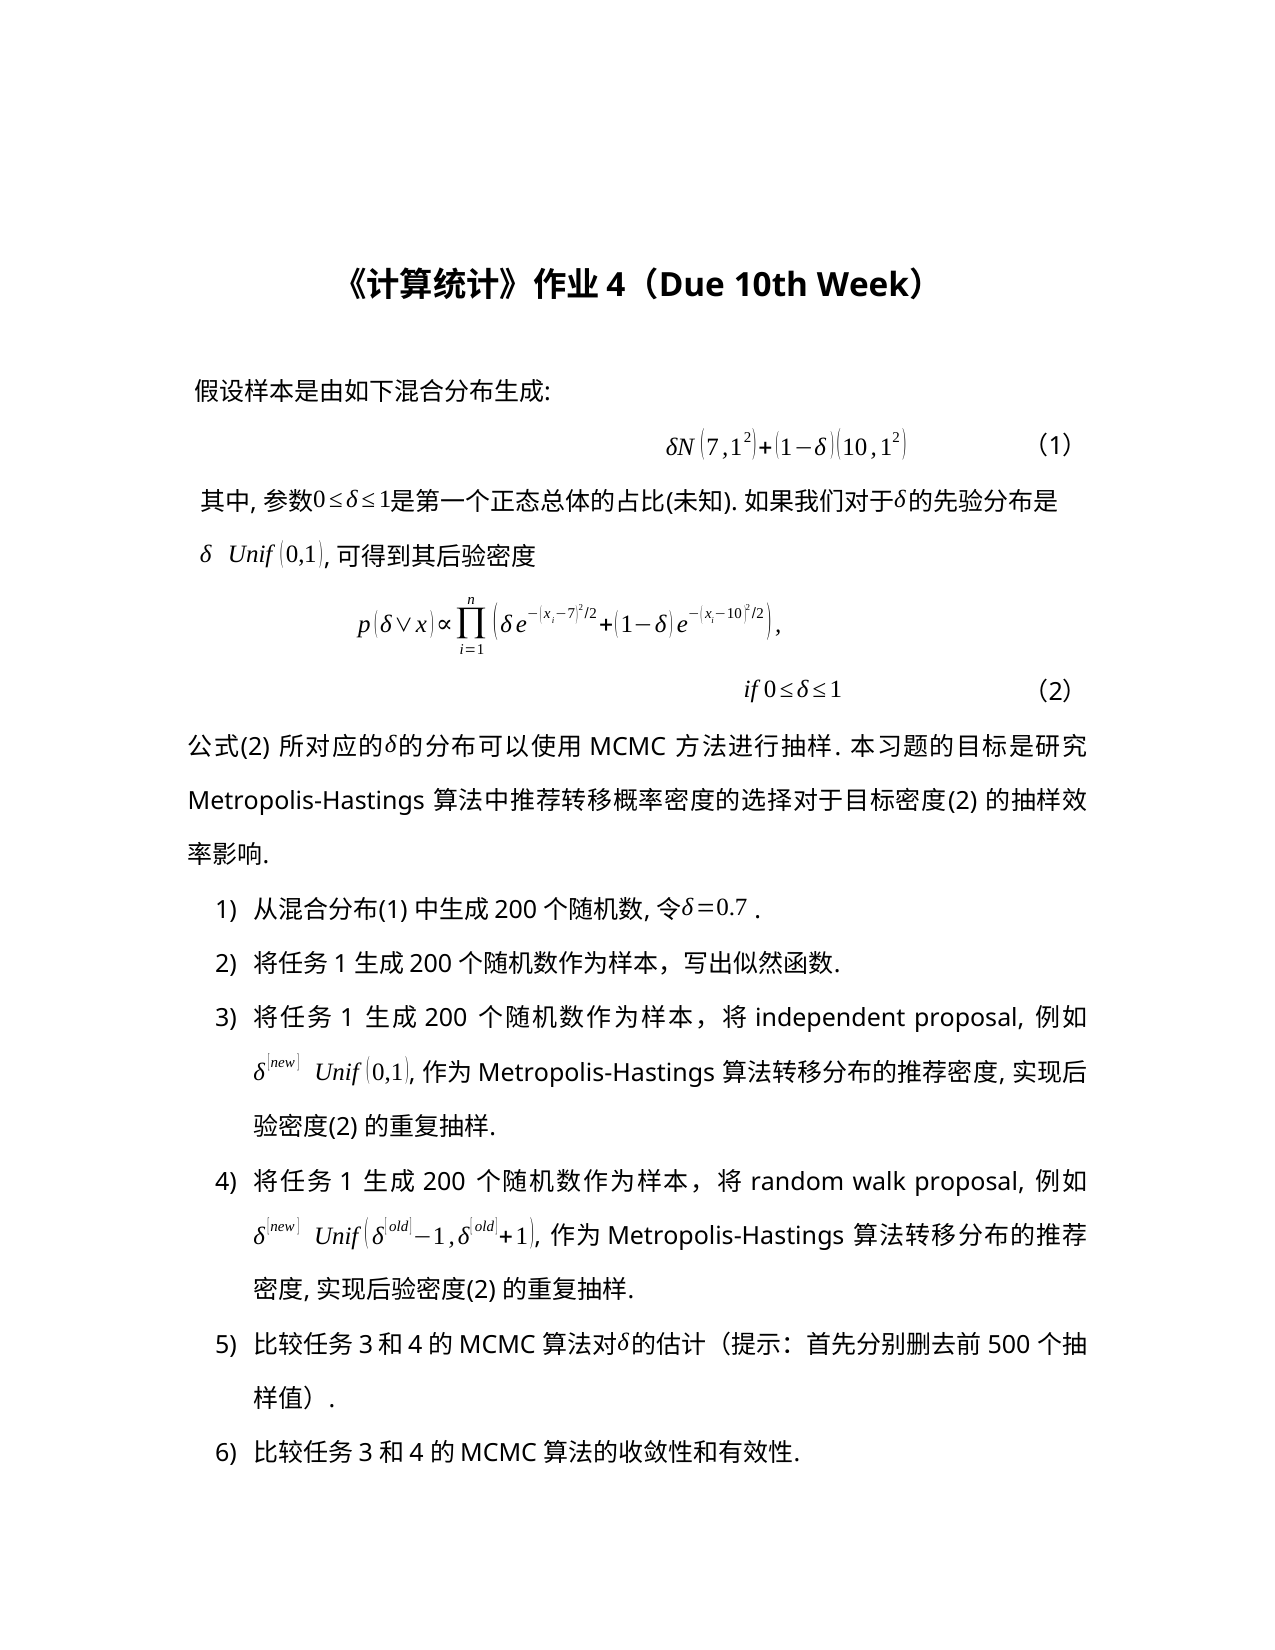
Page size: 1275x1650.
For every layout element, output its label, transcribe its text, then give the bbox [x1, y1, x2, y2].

list 从混合分布(1) 中生成200 个随机数, 令 . [215, 889, 1087, 925]
list 将任务1 生成200 个随机数作为样本，将random walk proposal, 例如, 作为Metropolis-Hastings 算法转移分布的推荐密度, 实现后验密度(2) 的重复抽样. [215, 1161, 1087, 1306]
text （2） [253, 672, 1087, 708]
text （1） [253, 425, 1087, 463]
text 《计算统计》作业4（Due 10th Week） [187, 257, 1087, 306]
list 比较任务3和4 的MCMC 算法对的估计（提示：首先分别删去前500 个抽样值）. [215, 1324, 1087, 1415]
text 假设样本是由如下混合分布生成: [187, 371, 948, 407]
list 将任务1 生成200 个随机数作为样本，写出似然函数. [215, 943, 1087, 980]
list 将任务1 生成200 个随机数作为样本，将independent proposal, 例如, 作为Metropolis-Hastings 算法转移分布的推荐密度, 实现后验密度(2) 的重复抽样. [215, 998, 1087, 1143]
list 比较任务3 和4 的MCMC 算法的收敛性和有效性. [215, 1433, 1087, 1469]
text 其中, 参数是第一个正态总体的占比(未知). 如果我们对于的先验分布是, 可得到其后验密度 [200, 482, 1058, 572]
text 公式(2) 所对应的的分布可以使用MCMC 方法进行抽样. 本习题的目标是研究Metropolis-Hastings 算法中推荐转移概率密度的选择对于目标密度(2) 的抽样效率影响. [187, 726, 1087, 871]
